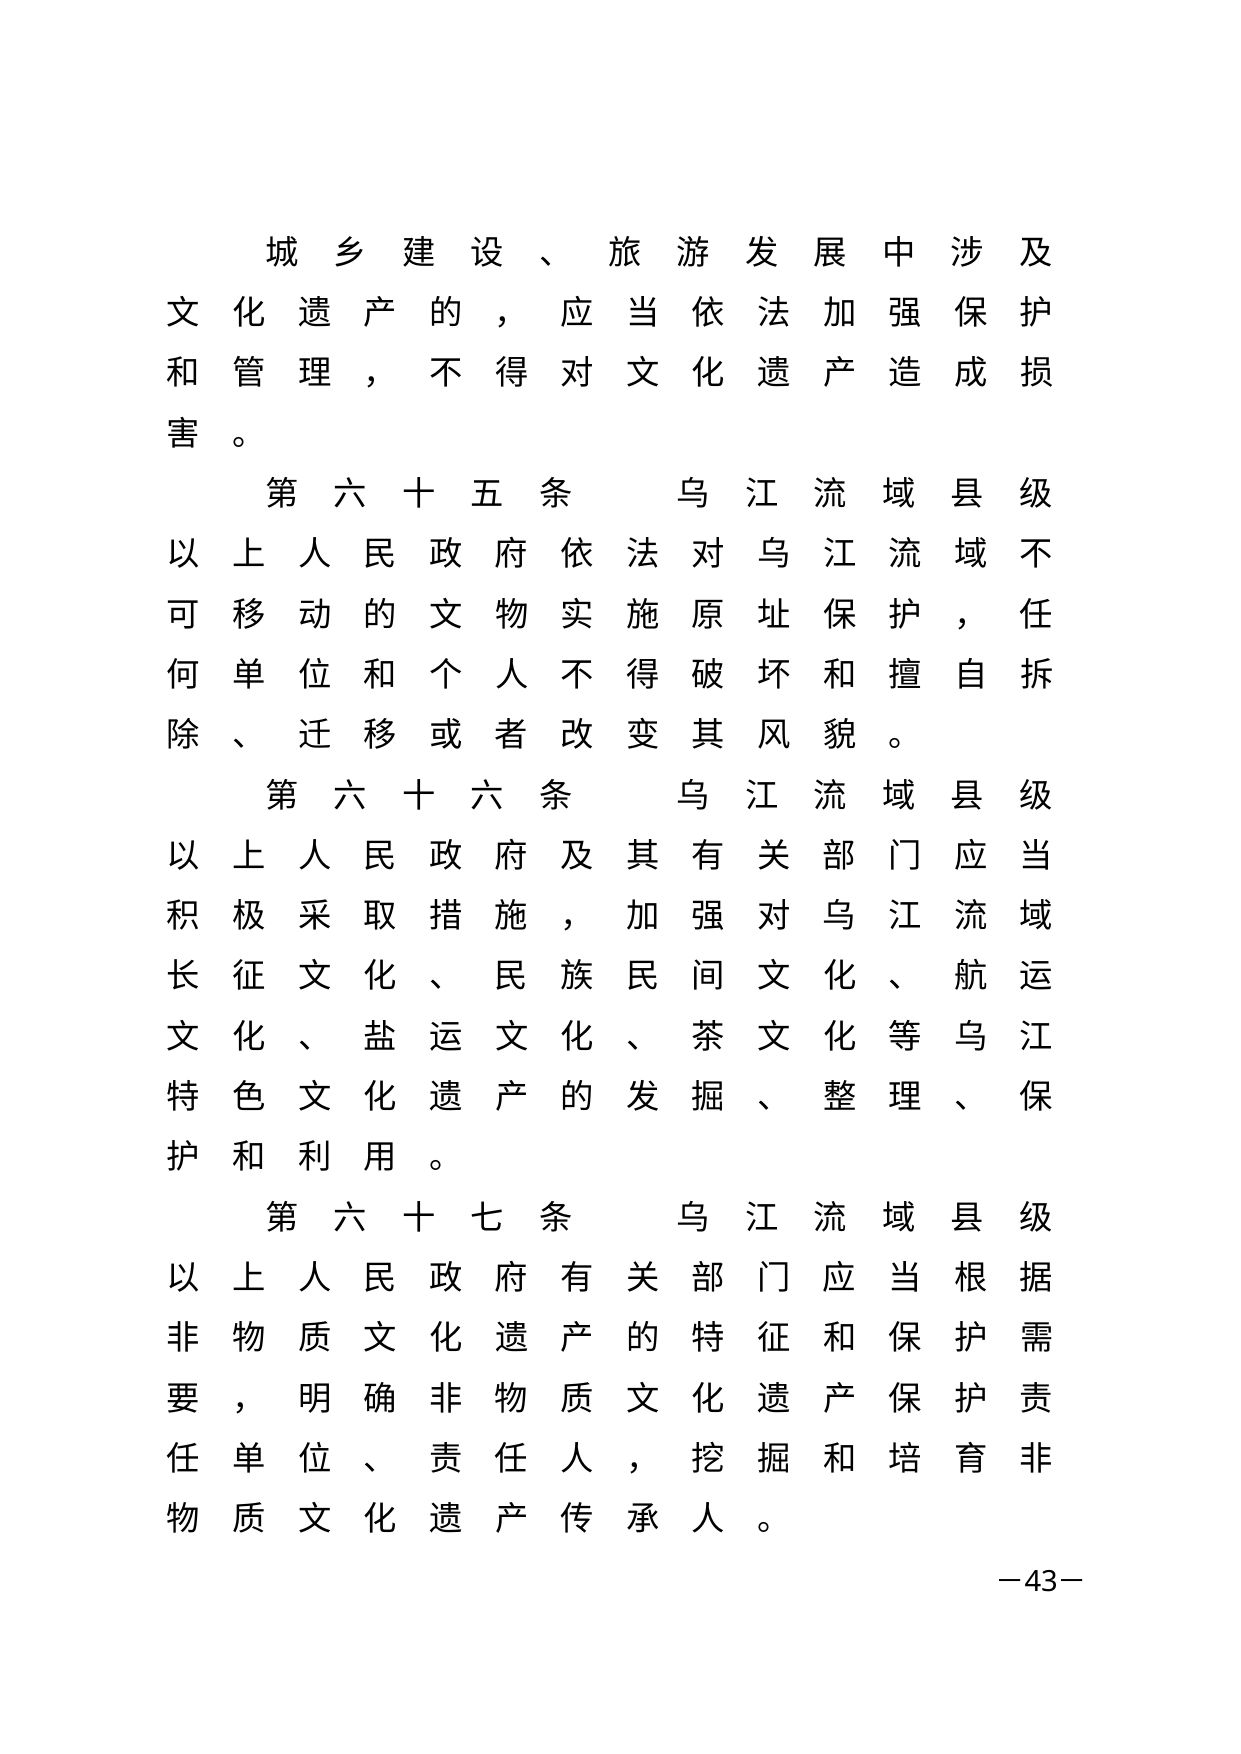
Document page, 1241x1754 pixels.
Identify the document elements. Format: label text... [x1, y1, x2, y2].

text 城乡建设、旅游发展中涉及文化遗产的，应当依法加强保护和管理，不得对文化遗产造成损害。 [167, 219, 1085, 461]
text 第六十五条 乌江流域县级以上人民政府依法对乌江流域不可移动的文物实施原址保护，任何单位和个人不得破坏和擅自拆除、迁移或者改变其风貌。 [167, 461, 1085, 762]
text 第六十七条 乌江流域县级以上人民政府有关部门应当根据非物质文化遗产的特征和保护需要，明确非物质文化遗产保护责任单位、责任人，挖掘和培育非物质文化遗产传承人。 [167, 1184, 1085, 1546]
text 第六十六条 乌江流域县级以上人民政府及其有关部门应当积极采取措施，加强对乌江流域长征文化、民族民间文化、航运文化、盐运文化、茶文化等乌江特色文化遗产的发掘、整理、保护和利用。 [167, 762, 1085, 1184]
